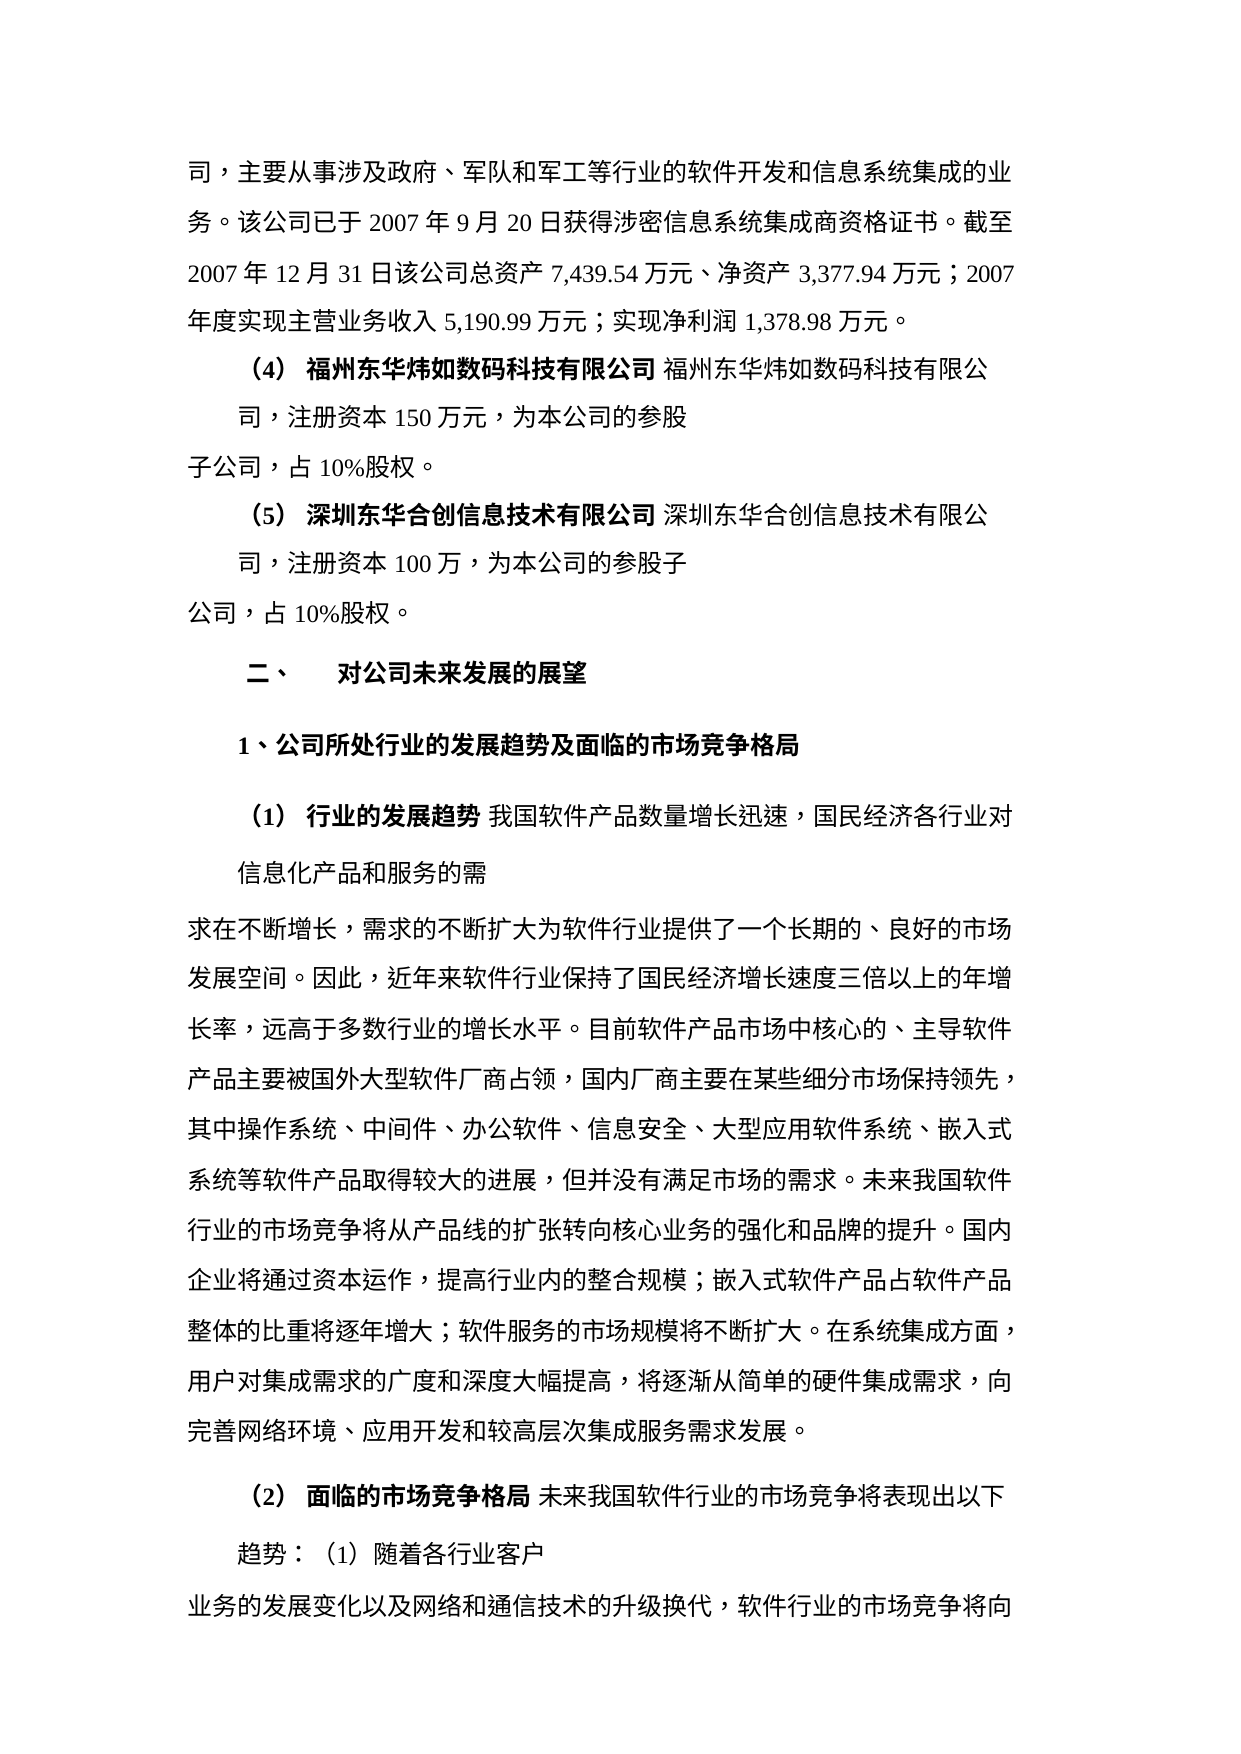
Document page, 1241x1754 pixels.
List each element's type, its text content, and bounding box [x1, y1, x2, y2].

text 2007 年 12 月 31 日该公司总资产 7,439.54 万元、净资产 3,377.94 万元；2007 [187, 255, 1026, 289]
text 司，主要从事涉及政府、军队和军工等行业的软件开发和信息系统集成的业 务。该公司已于 2007 年 9 月 20 日获得涉密信息系统集成商资格证书。截至 [187, 154, 1015, 238]
text 求在不断增长，需求的不断扩大为软件行业提供了一个长期的、良好的市场 [187, 914, 1026, 945]
text 公司，占 10%股权。 [187, 596, 1026, 630]
text （1） 行业的发展趋势 我国软件产品数量增长迅速，国民经济各行业对信息化产品和服务的需 [237, 798, 1015, 890]
subtitle 二、 对公司未来发展的展望 [247, 655, 1026, 689]
text 年度实现主营业务收入 5,190.99 万元；实现净利润 1,378.98 万元。 [187, 303, 1026, 337]
text （2） 面临的市场竞争格局 未来我国软件行业的市场竞争将表现出以下趋势：（1）随着各行业客户 [237, 1478, 1014, 1570]
text （4） 福州东华炜如数码科技有限公司 福州东华炜如数码科技有限公司，注册资本 150 万元，为本公司的参股 [237, 352, 1015, 433]
text 子公司，占 10%股权。 [187, 449, 1026, 484]
text 1、公司所处行业的发展趋势及面临的市场竞争格局 [237, 728, 1026, 762]
text 业务的发展变化以及网络和通信技术的升级换代，软件行业的市场竞争将向 [187, 1594, 1026, 1621]
text （5） 深圳东华合创信息技术有限公司 深圳东华合创信息技术有限公司，注册资本 100 万，为本公司的参股子 [237, 498, 1015, 579]
text 发展空间。因此，近年来软件行业保持了国民经济增长速度三倍以上的年增 长率，远高于多数行业的增长水平。目前软件产品市场中核心的、主导软件 产品主要被国外大型软件厂商占领，国内厂商主要在某些细分市场保持领先， 其中操作系统、中间件、办公软件、信息安全、大型应用软件系统、嵌入式 系统等软件产品取得较大的进展，但并没有满足市场的需求。未来我国软件 行业的市场竞争将从产品线的扩张转向核心业务的强化和品牌的提升。国内 企业将通过资本运作，提高行业内的整合规模；嵌入式软件产品占软件产品 整体的比重将逐年增大；软件服务的市场规模将不断扩大。在系统集成方面， 用户对集成需求的广度和深度大幅提高，将逐渐从简单的硬件集成需求，向 完善网络环境、应用开发和较高层次集成服务需求发展。 [187, 961, 1026, 1448]
